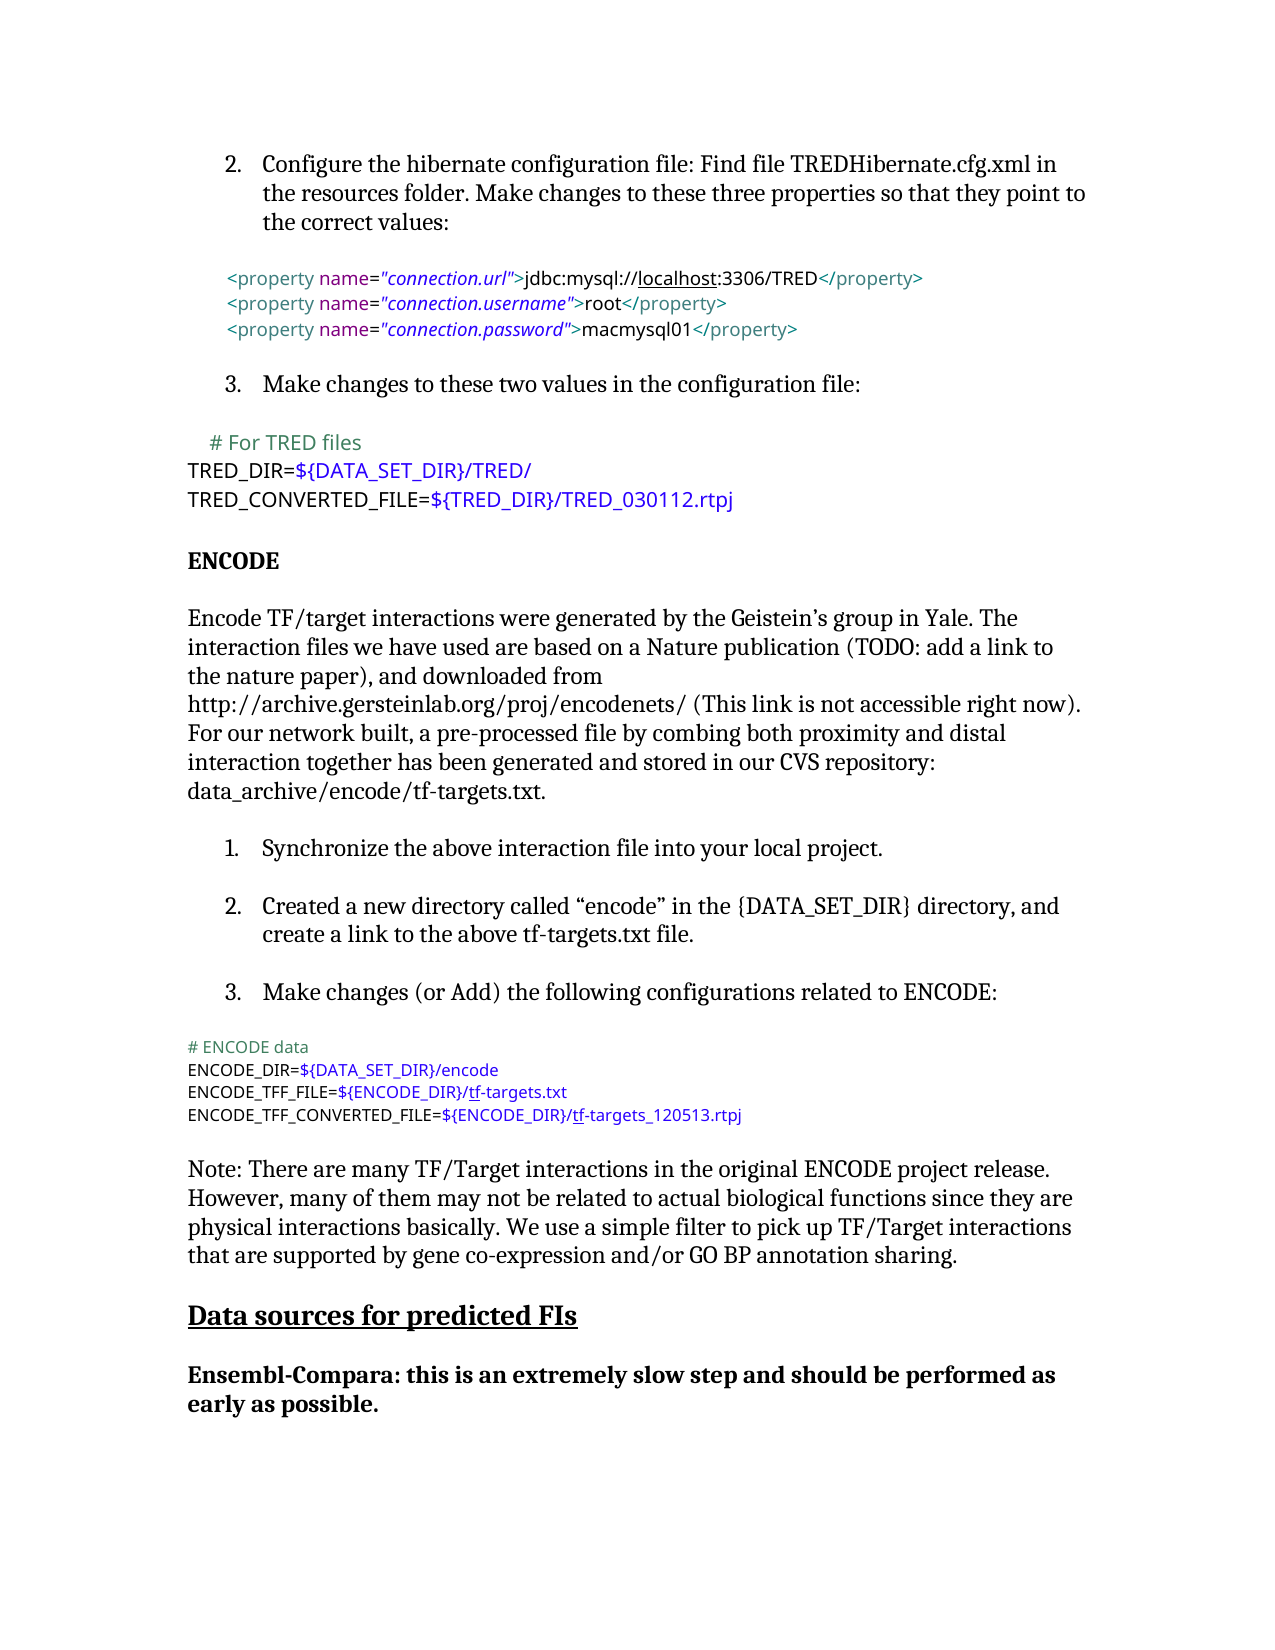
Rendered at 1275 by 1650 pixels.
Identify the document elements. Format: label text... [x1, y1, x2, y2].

text # ENCODE data [187, 1035, 1087, 1058]
text ENCODE [187, 547, 1087, 575]
list Make changes (or Add) the following configurations related to ENCODE: [225, 978, 1087, 1007]
text Encode TF/target interactions were generated by the Geistein’s group in Yale. The interaction files we have used are based on a Nature publication (TODO: add a link to the nature paper), and downloaded from http://archive.gersteinlab.org/proj/encodenets/ (This link is not accessible right now). For our network built, a pre-processed file by combing both proximity and distal interaction together has been generated and stored in our CVS repository: data_archive/encode/tf-targets.txt. [187, 604, 1087, 805]
text ENCODE_TFF_FILE=${ENCODE_DIR}/tf-targets.txt [187, 1081, 1087, 1103]
text # For TRED files [187, 428, 1087, 456]
text ENCODE_TFF_CONVERTED_FILE=${ENCODE_DIR}/tf-targets_120513.rtpj [187, 1103, 1087, 1126]
list Make changes to these two values in the configuration file: [225, 370, 1087, 399]
text TRED_CONVERTED_FILE=${TRED_DIR}/TRED_030112.rtpj [187, 485, 1087, 513]
text <property name="connection.username">root</property> [187, 291, 1087, 316]
text <property name="connection.password">macmysql01</property> [187, 316, 1087, 342]
text ENCODE_DIR=${DATA_SET_DIR}/encode [187, 1058, 1087, 1081]
list Created a new directory called “encode” in the {DATA_SET_DIR} directory, and create a link to the above tf-targets.txt file. [225, 892, 1087, 949]
text Data sources for predicted FIs [187, 1299, 1087, 1332]
text <property name="connection.url">jdbc:mysql://localhost:3306/TRED</property> [187, 265, 1087, 291]
list Synchronize the above interaction file into your local project. [225, 834, 1087, 863]
text TRED_DIR=${DATA_SET_DIR}/TRED/ [187, 456, 1087, 485]
text Ensembl-Compara: this is an extremely slow step and should be performed as early as possible. [187, 1361, 1087, 1418]
list Configure the hibernate configuration file: Find file TREDHibernate.cfg.xml in the resources folder. Make changes to these three properties so that they point to the correct values: [225, 150, 1087, 236]
